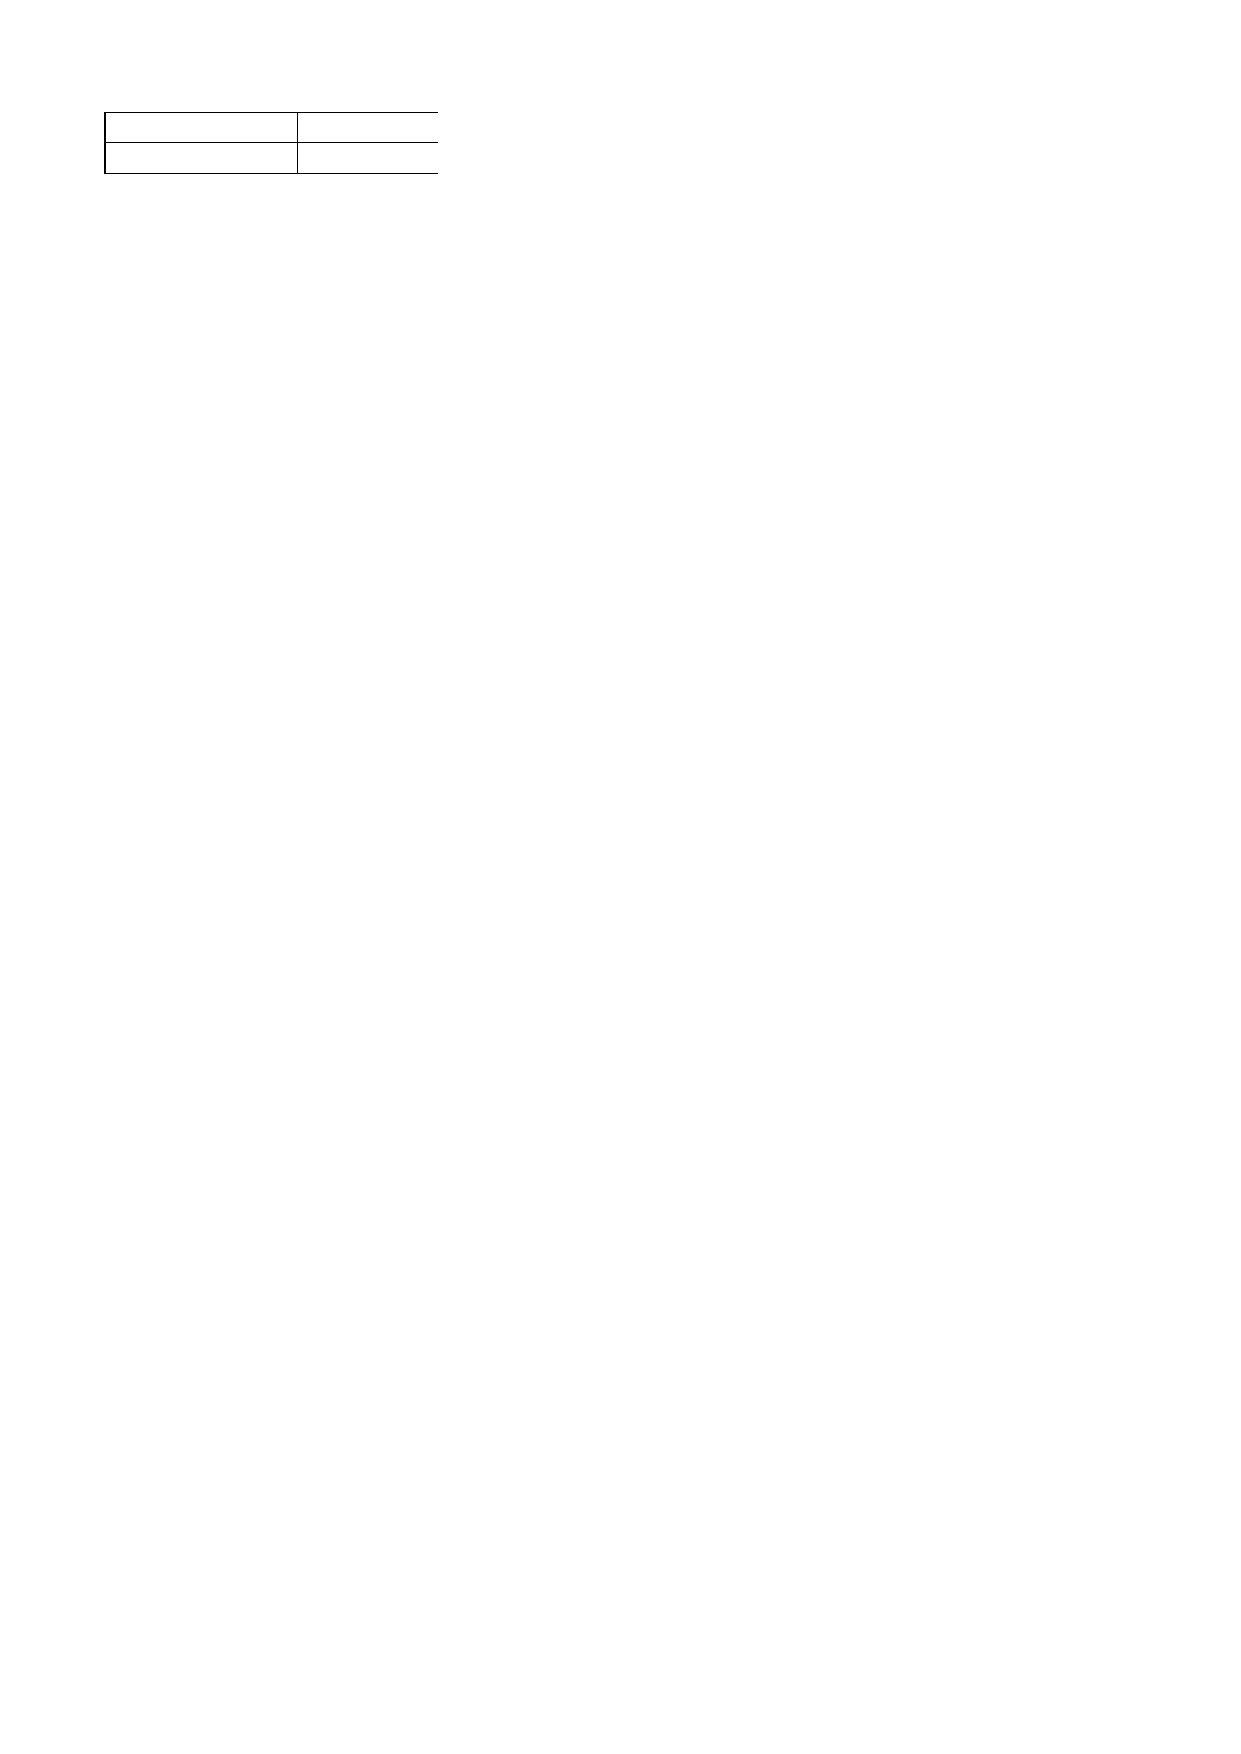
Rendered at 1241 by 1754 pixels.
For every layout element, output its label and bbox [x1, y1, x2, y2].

table_cell [298, 143, 438, 173]
table_cell [298, 113, 438, 141]
table_cell [106, 113, 297, 141]
table_cell [106, 143, 297, 173]
